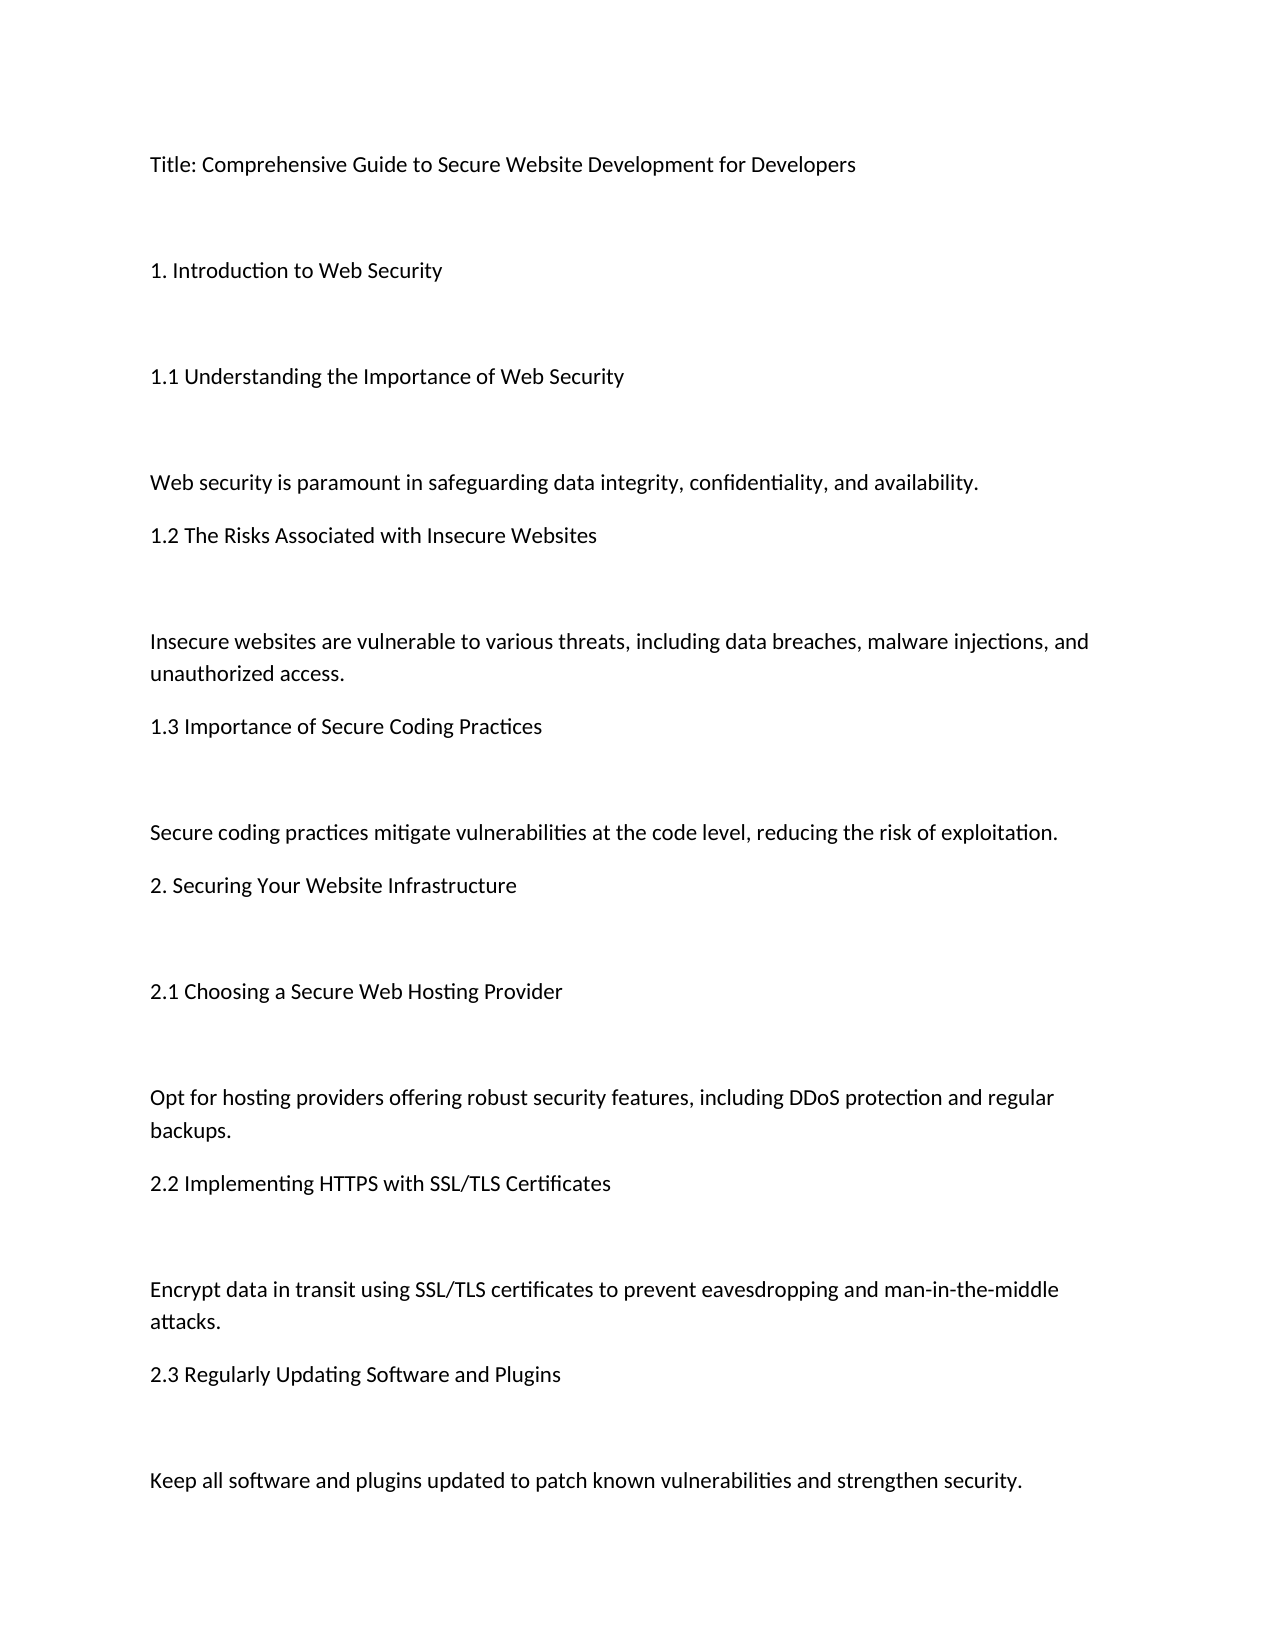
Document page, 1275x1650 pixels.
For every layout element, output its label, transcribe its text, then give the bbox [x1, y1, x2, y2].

text Opt for hosting providers offering robust security features, including DDoS protection and regular backups. [150, 1083, 1125, 1144]
text Insecure websites are vulnerable to various threats, including data breaches, malware injections, and unauthorized access. [150, 627, 1125, 687]
text Encrypt data in transit using SSL/TLS certificates to prevent eavesdropping and man-in-the-middle attacks. [150, 1275, 1125, 1335]
text 1.2 The Risks Associated with Insecure Websites [150, 521, 1125, 549]
text 1.1 Understanding the Importance of Web Security [150, 362, 1125, 390]
text 2.1 Choosing a Secure Web Hosting Provider [150, 977, 1125, 1006]
text 1. Introduction to Web Security [150, 256, 1125, 284]
text 1.3 Importance of Secure Coding Practices [150, 712, 1125, 740]
text 2.2 Implementing HTTPS with SSL/TLS Certificates [150, 1169, 1125, 1197]
text Secure coding practices mitigate vulnerabilities at the code level, reducing the risk of exploitation. [150, 818, 1125, 846]
text Title: Comprehensive Guide to Secure Website Development for Developers [150, 150, 1125, 178]
text 2. Securing Your Website Infrastructure [150, 871, 1125, 899]
text Web security is paramount in safeguarding data integrity, confidentiality, and availability. [150, 468, 1125, 496]
text Keep all software and plugins updated to patch known vulnerabilities and strengthen security. [150, 1466, 1125, 1494]
text 2.3 Regularly Updating Software and Plugins [150, 1360, 1125, 1388]
